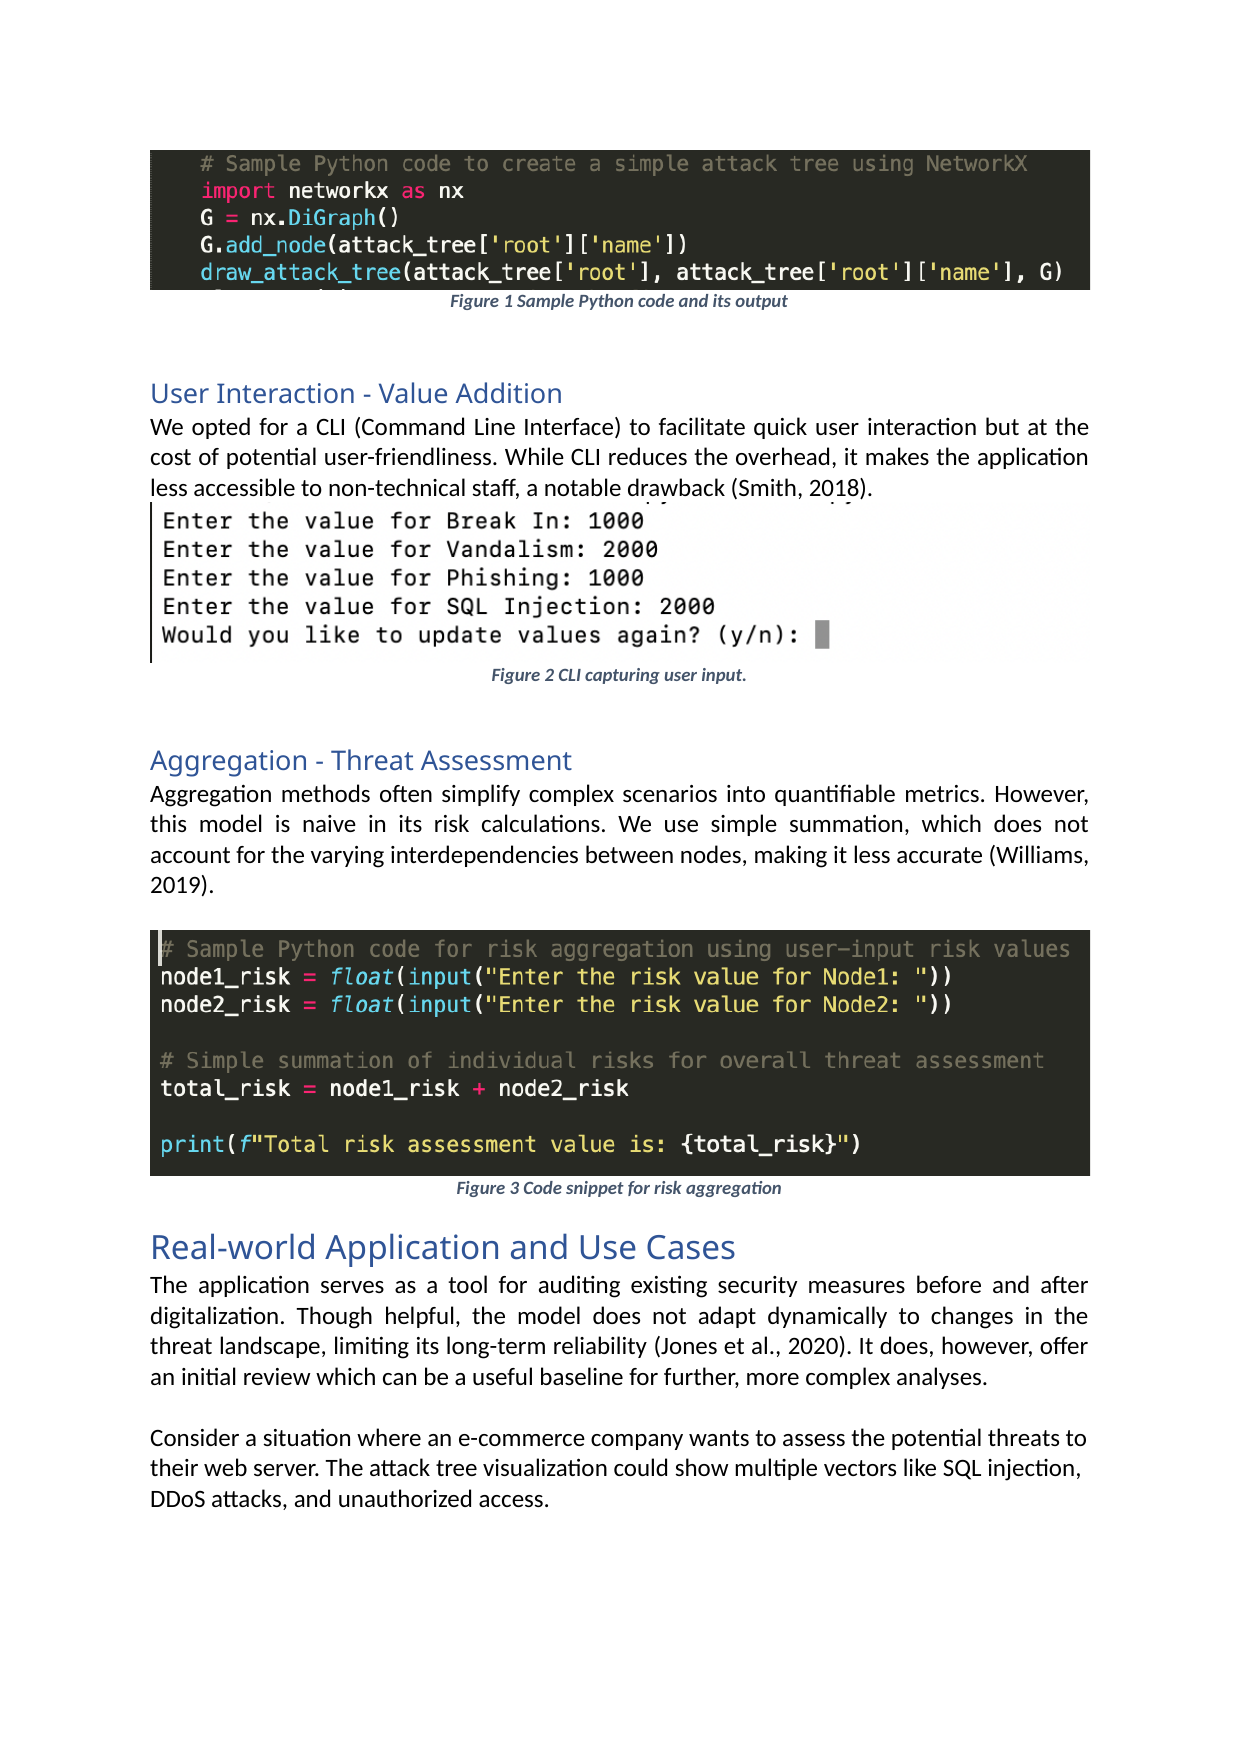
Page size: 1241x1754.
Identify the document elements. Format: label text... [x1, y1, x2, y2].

text Figure 2 CLI capturing user input. [150, 663, 1090, 686]
subtitle User Interaction - Value Addition [150, 374, 1090, 411]
text Aggregation methods often simplify complex scenarios into quantifiable metrics. However, this model is naive in its risk calculations. We use simple summation, which does not account for the varying interdependencies between nodes, making it less accurate (Williams, 2019). [150, 778, 1090, 900]
picture [150, 150, 1091, 290]
text We opted for a CLI (Command Line Interface) to facilitate quick user interaction but at the cost of potential user-friendliness. While CLI reduces the overhead, it makes the application less accessible to non-technical staff, a notable drawback (Smith, 2018). [150, 411, 1090, 502]
picture [150, 930, 1091, 1176]
text Figure 1 Sample Python code and its output [150, 290, 1090, 312]
subtitle Real-world Application and Use Cases [150, 1224, 1090, 1269]
subtitle Aggregation - Threat Assessment [150, 741, 1090, 778]
text Figure 3 Code snippet for risk aggregation [150, 1176, 1090, 1199]
text Consider a situation where an e-commerce company wants to assess the potential threats to their web server. The attack tree visualization could show multiple vectors like SQL injection, DDoS attacks, and unauthorized access. [150, 1422, 1090, 1513]
picture [150, 502, 1091, 663]
text The application serves as a tool for auditing existing security measures before and after digitalization. Though helpful, the model does not adapt dynamically to changes in the threat landscape, limiting its long-term reliability (Jones et al., 2020). It does, however, offer an initial review which can be a useful baseline for further, more complex analyses. [150, 1269, 1090, 1391]
